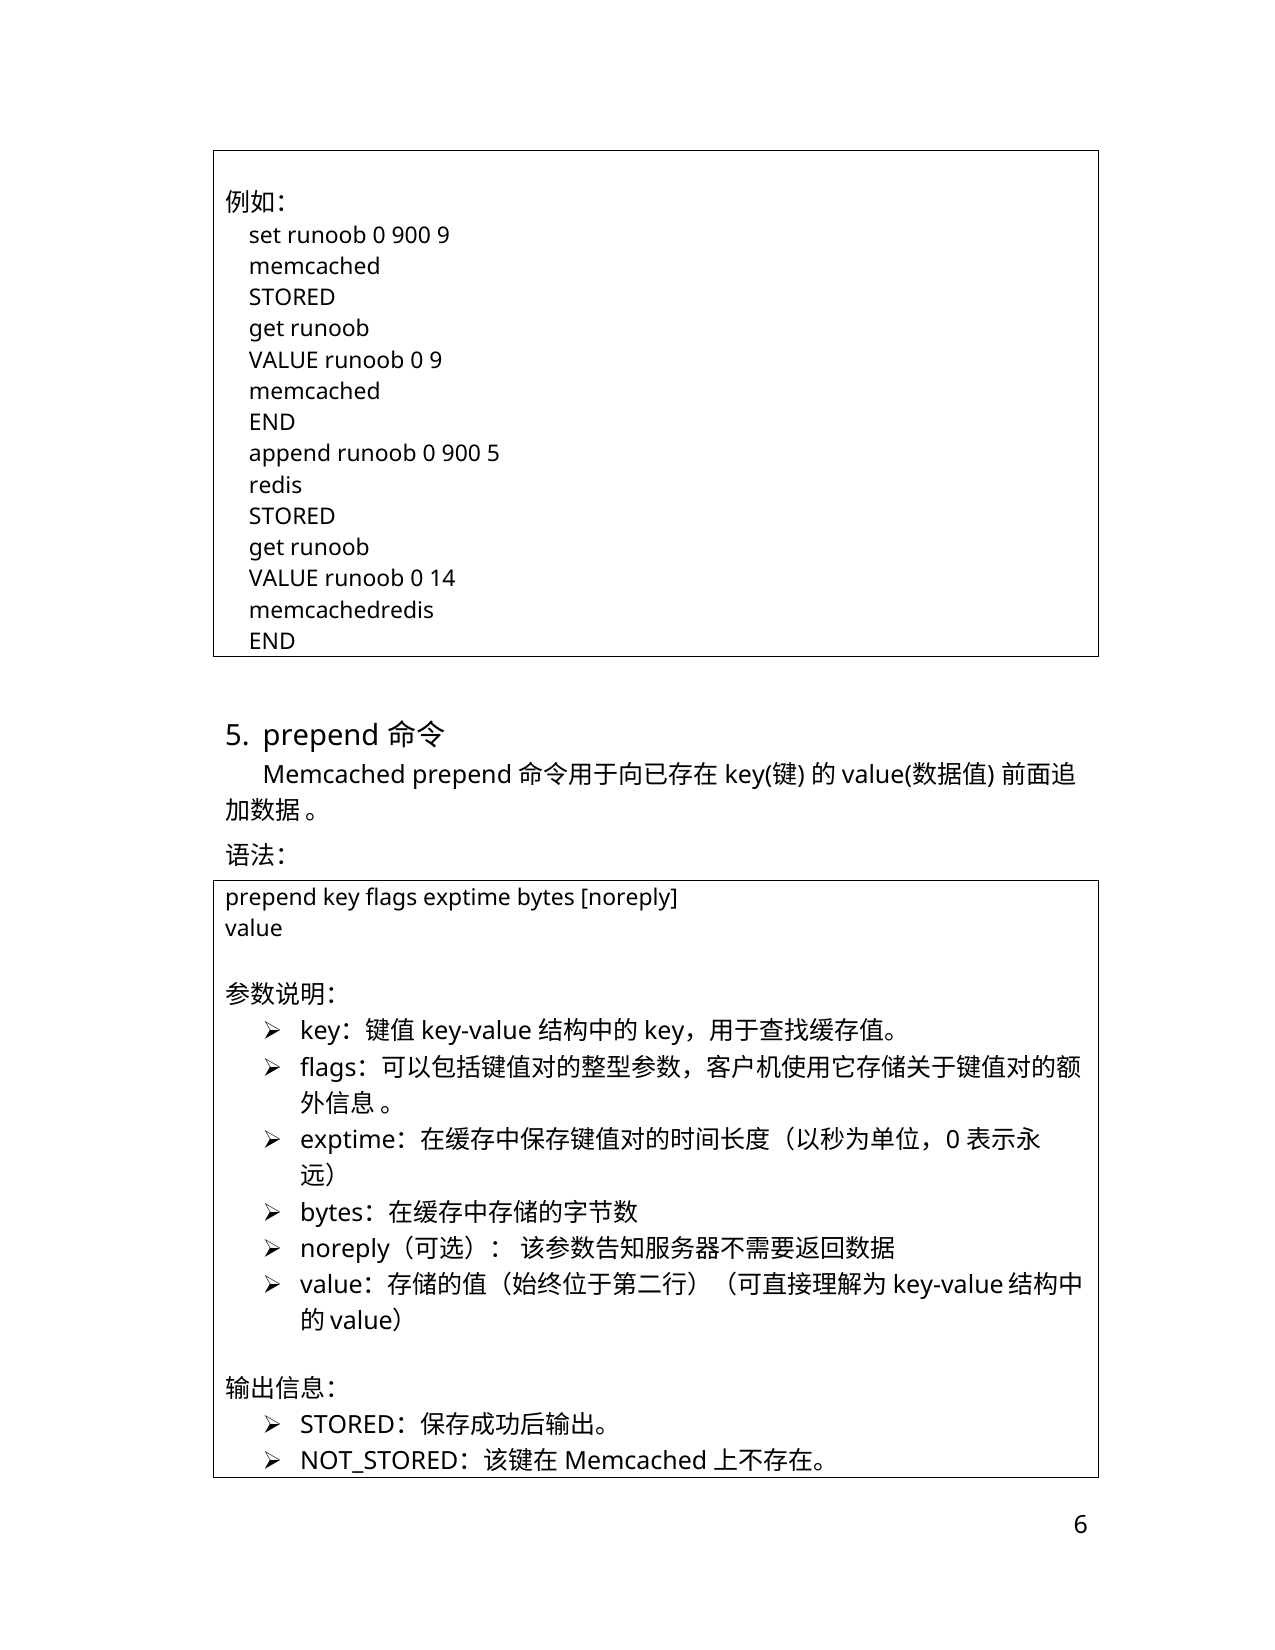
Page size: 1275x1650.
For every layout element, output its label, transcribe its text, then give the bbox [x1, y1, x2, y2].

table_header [214, 151, 1098, 656]
subtitle prepend 命令 [225, 712, 1087, 754]
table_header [214, 881, 1098, 1477]
text Memcached prepend 命令用于向已存在 key(键) 的 value(数据值) 前面追加数据 。 [225, 754, 1087, 827]
text 语法： [225, 835, 1087, 871]
